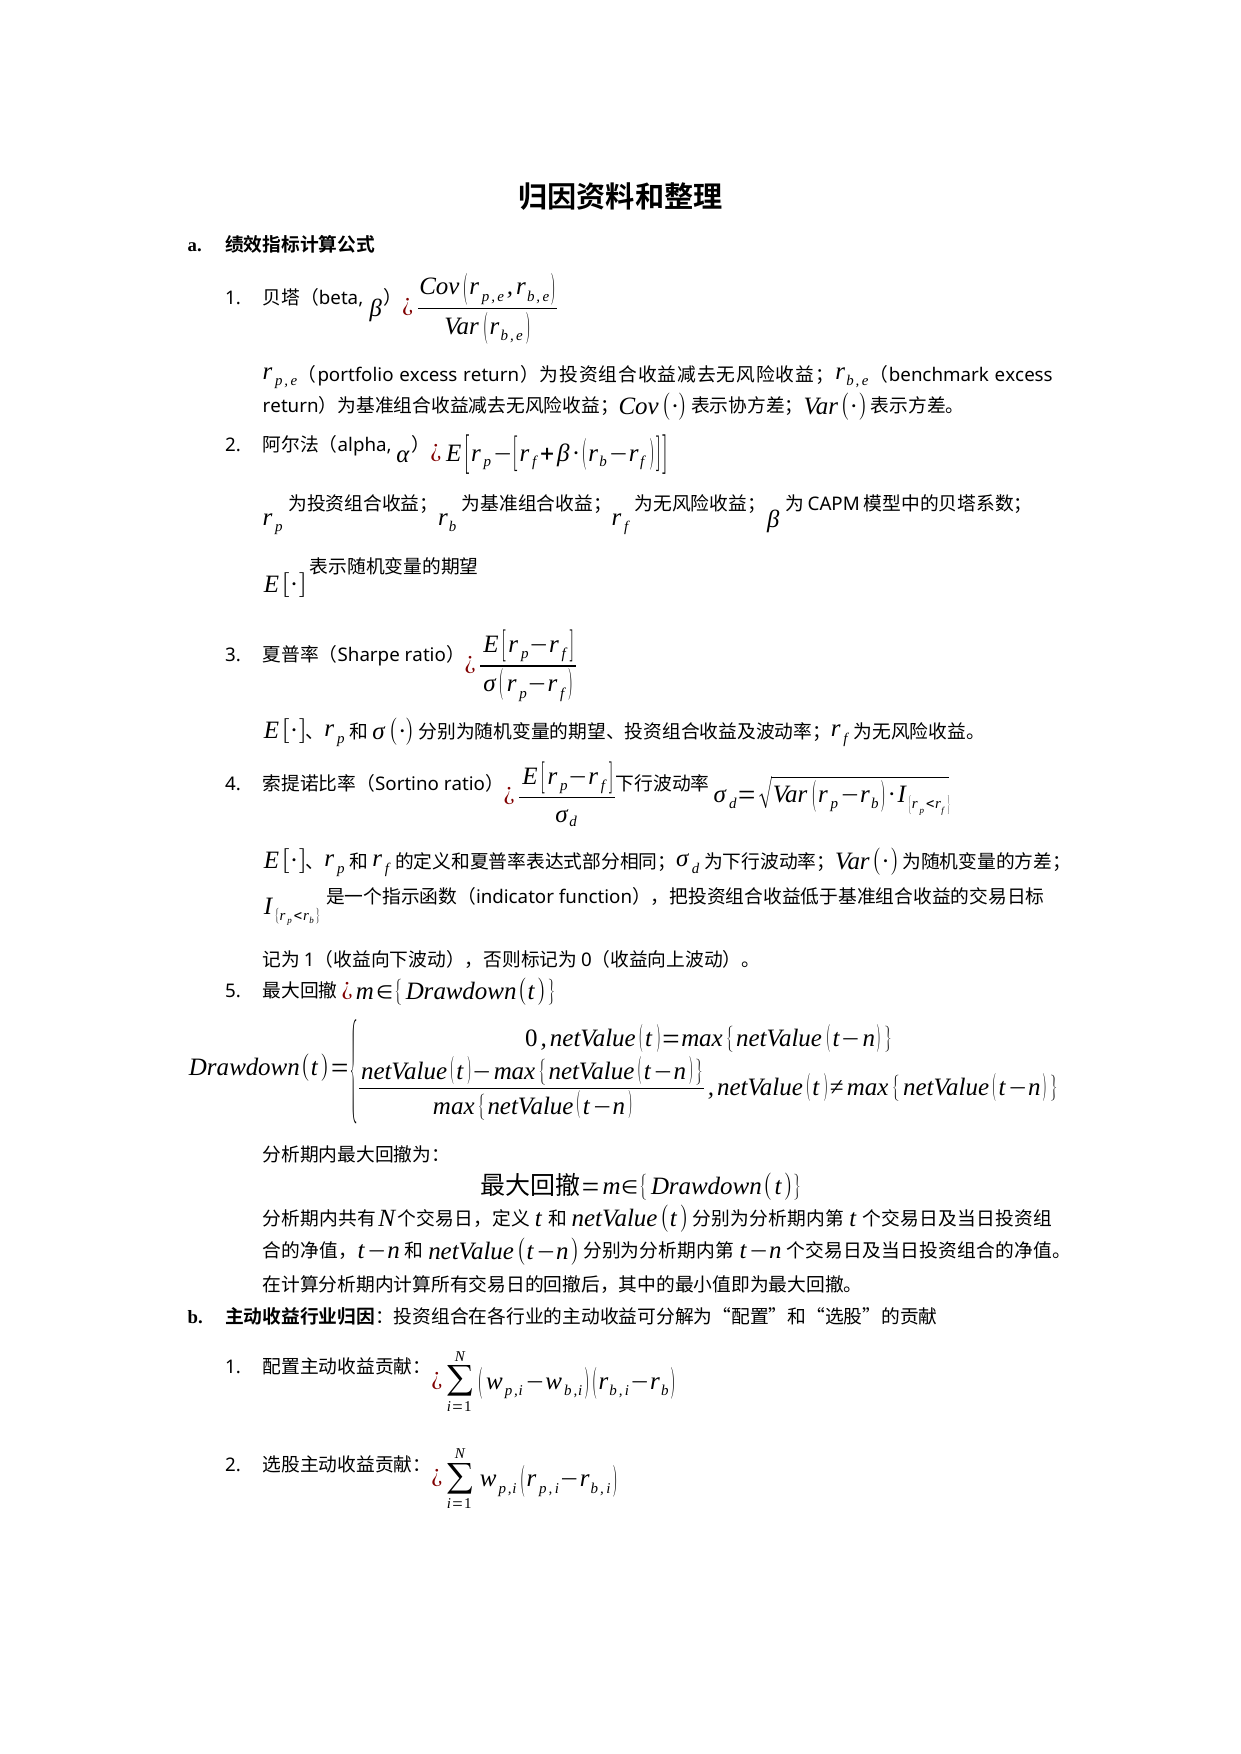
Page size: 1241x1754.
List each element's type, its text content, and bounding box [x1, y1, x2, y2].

list 贝塔（beta, ） [225, 259, 1053, 357]
text 归因资料和整理 [187, 162, 1053, 227]
list 选股主动收益贡献： [225, 1429, 1053, 1527]
list 、 和 分别为随机变量的期望、投资组合收益及波动率； 为无风险收益。 [262, 714, 1053, 747]
list 为投资组合收益； 为基准组合收益； 为无风险收益； 为CAPM模型中的贝塔系数； 表示随机变量的期望 [262, 487, 1053, 617]
list 主动收益行业归因：投资组合在各行业的主动收益可分解为“配置”和“选股”的贡献 [187, 1299, 1053, 1332]
list 最大回撤 [225, 974, 1053, 1007]
list 索提诺比率（Sortino ratio）下行波动率 [225, 747, 1053, 844]
list 分析期内最大回撤为： [262, 1137, 1053, 1169]
list 阿尔法（alpha, ） [225, 422, 1053, 487]
list （portfolio excess return）为投资组合收益减去无风险收益；（benchmark excess return）为基准组合收益减去无风险收益； 表示协方差； 表示方差。 [262, 357, 1053, 422]
list 夏普率（Sharpe ratio） [225, 617, 1053, 714]
list 配置主动收益贡献： [225, 1332, 1053, 1429]
list 、 和 的定义和夏普率表达式部分相同； 为下行波动率； 为随机变量的方差； 是一个指示函数（indicator function），把投资组合收益低于基准组合收益的交易日标记为1（收益向下波动），否则标记为0（收益向上波动）。 [262, 844, 1053, 974]
list 绩效指标计算公式 [187, 227, 1053, 259]
list 分析期内共有个交易日，定义 和 分别为分析期内第 个交易日及当日投资组合的净值， 和 分别为分析期内第 个交易日及当日投资组合的净值。在计算分析期内计算所有交易日的回撤后，其中的最小值即为最大回撤。 [262, 1202, 1053, 1299]
